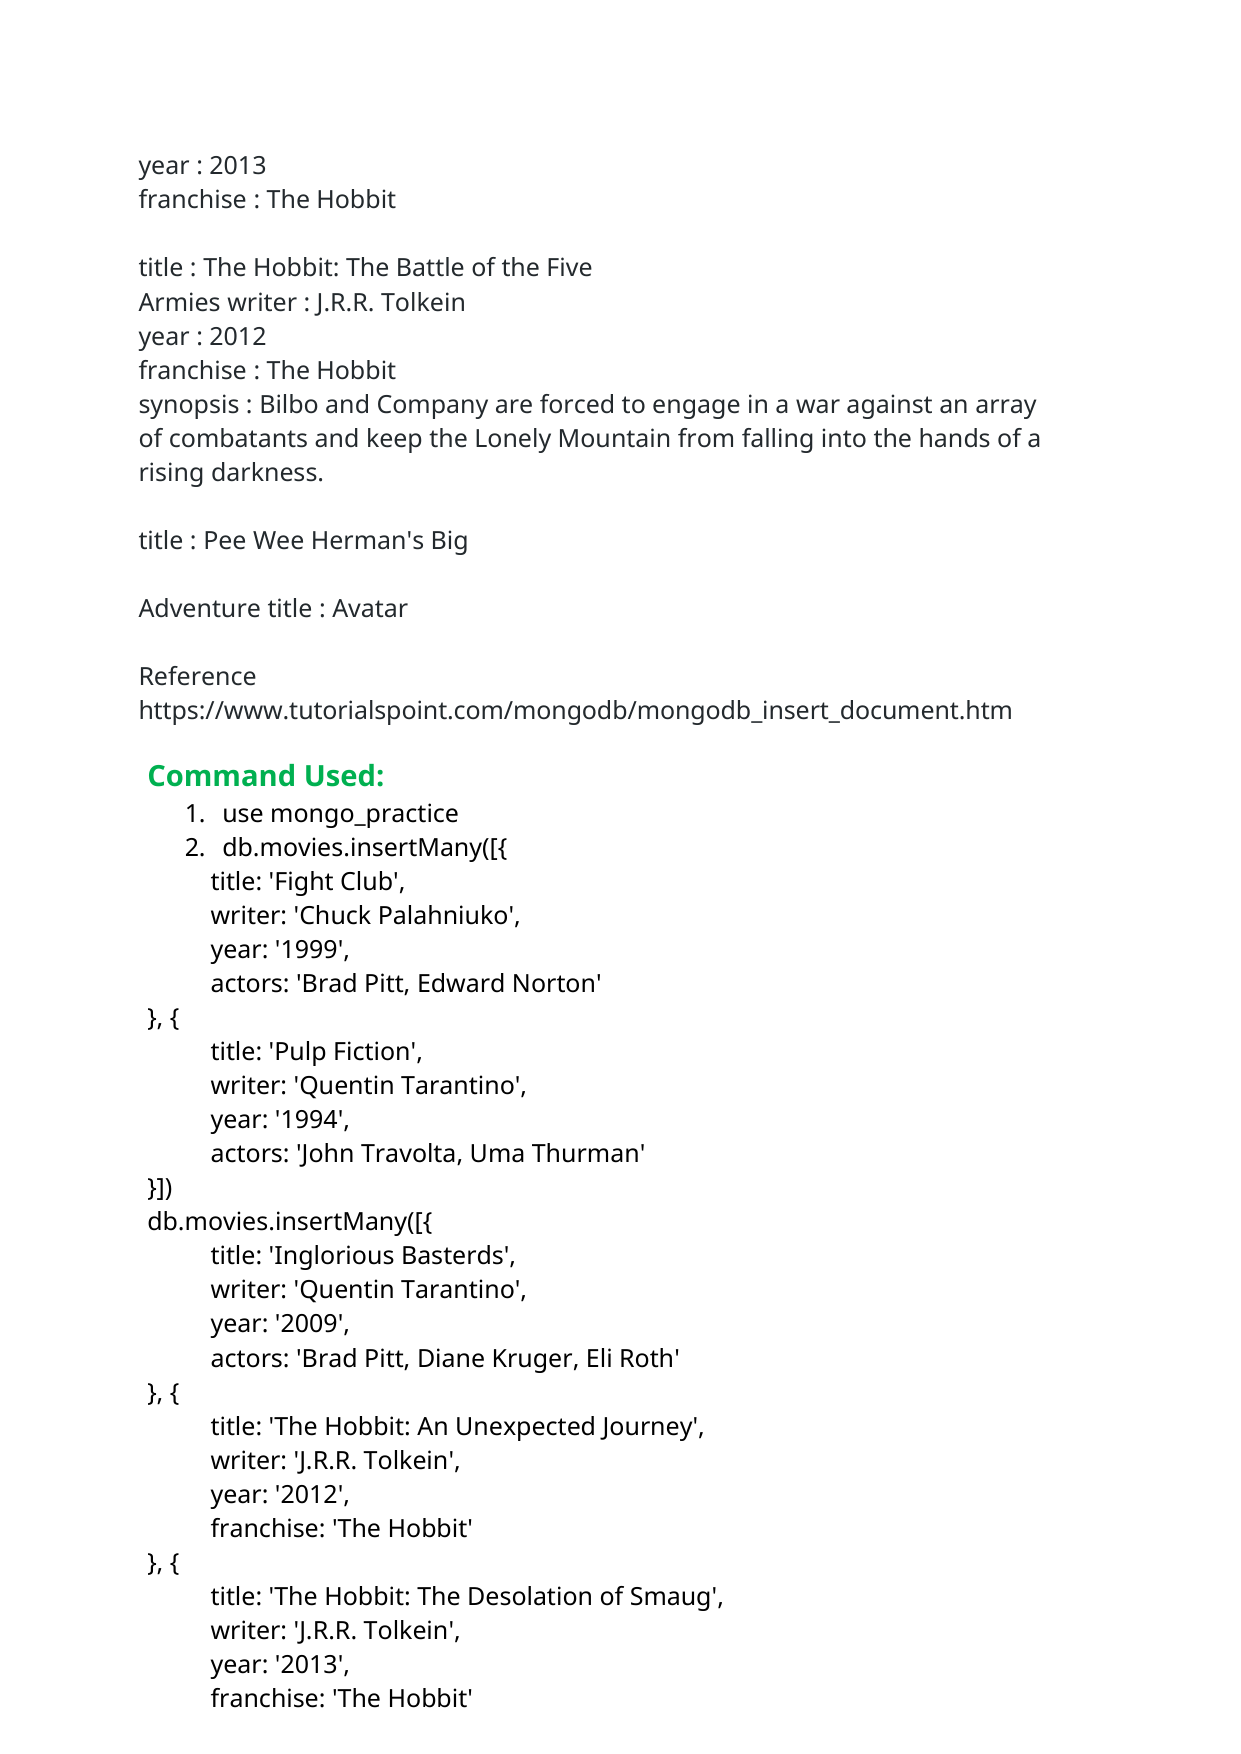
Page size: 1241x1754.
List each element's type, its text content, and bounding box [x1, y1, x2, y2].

text title : The Hobbit: The Battle of the Five Armies writer : J.R.R. Tolkein [138, 250, 676, 318]
text actors: 'John Travolta, Uma Thurman' [147, 1136, 1105, 1170]
text title : Pee Wee Herman's Big Adventure title : Avatar [138, 523, 596, 625]
text franchise : The Hobbit [138, 352, 1105, 386]
text synopsis : Bilbo and Company are forced to engage in a war against an array of combatants and keep the Lonely Mountain from falling into the hands of a rising darkness. [138, 386, 1052, 488]
list use mongo_practice [184, 795, 1105, 829]
text title: 'Pulp Fiction', [147, 1034, 1105, 1068]
text title: 'The Hobbit: The Desolation of Smaug', [147, 1579, 1105, 1613]
text }, { [147, 1374, 1105, 1408]
text franchise: 'The Hobbit' [147, 1511, 1105, 1544]
text writer: 'Quentin Tarantino', [147, 1272, 1105, 1306]
text title: 'The Hobbit: An Unexpected Journey', [147, 1408, 1105, 1442]
text year: '1994', [147, 1102, 1105, 1136]
text writer: 'J.R.R. Tolkein', [147, 1613, 1105, 1647]
text year: '1999', [147, 931, 1105, 966]
text writer: 'J.R.R. Tolkein', [147, 1442, 1105, 1476]
text Command Used: [147, 756, 1105, 795]
text writer: 'Quentin Tarantino', [147, 1068, 1105, 1102]
text year: '2013', [147, 1647, 1105, 1681]
text year : 2012 [138, 318, 1105, 352]
text year: '2012', [147, 1476, 1105, 1511]
text actors: 'Brad Pitt, Diane Kruger, Eli Roth' [147, 1340, 1105, 1374]
text franchise: 'The Hobbit' [147, 1681, 1105, 1715]
text Reference https://www.tutorialspoint.com/mongodb/mongodb_insert_document.htm [138, 659, 1052, 727]
text db.movies.insertMany([{ [147, 1204, 1105, 1238]
text title: 'Inglorious Basterds', [147, 1238, 1105, 1272]
text year: '2009', [147, 1306, 1105, 1340]
text year : 2013 [138, 148, 1105, 182]
list db.movies.insertMany([{ [184, 829, 1105, 863]
text writer: 'Chuck Palahniuko', [147, 897, 1105, 931]
text franchise : The Hobbit [138, 182, 1105, 216]
text }, { [147, 999, 1105, 1034]
text }]) [147, 1170, 1105, 1204]
text title: 'Fight Club', [147, 863, 1105, 897]
text actors: 'Brad Pitt, Edward Norton' [147, 966, 1105, 999]
text }, { [147, 1544, 1105, 1579]
